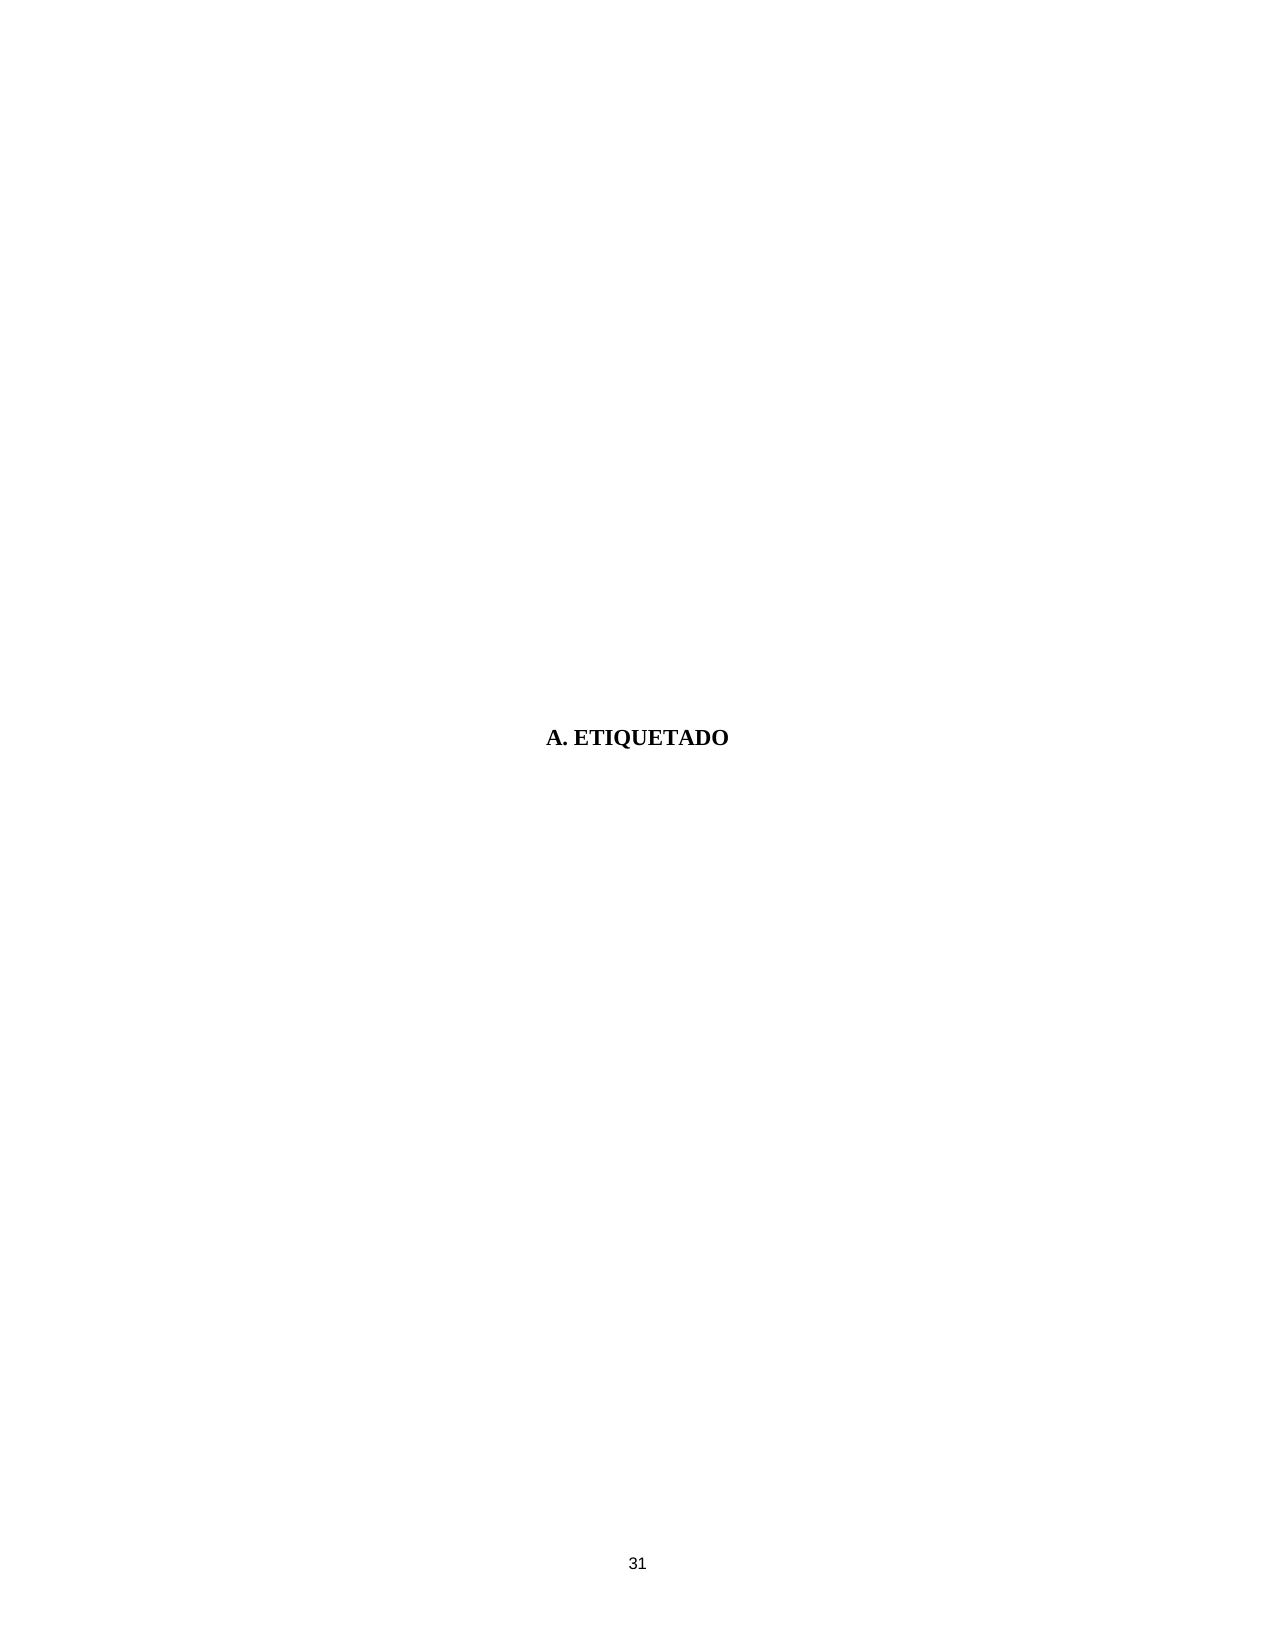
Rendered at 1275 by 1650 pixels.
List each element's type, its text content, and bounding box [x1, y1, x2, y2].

text A. ETIQUETADO [148, 724, 1127, 751]
